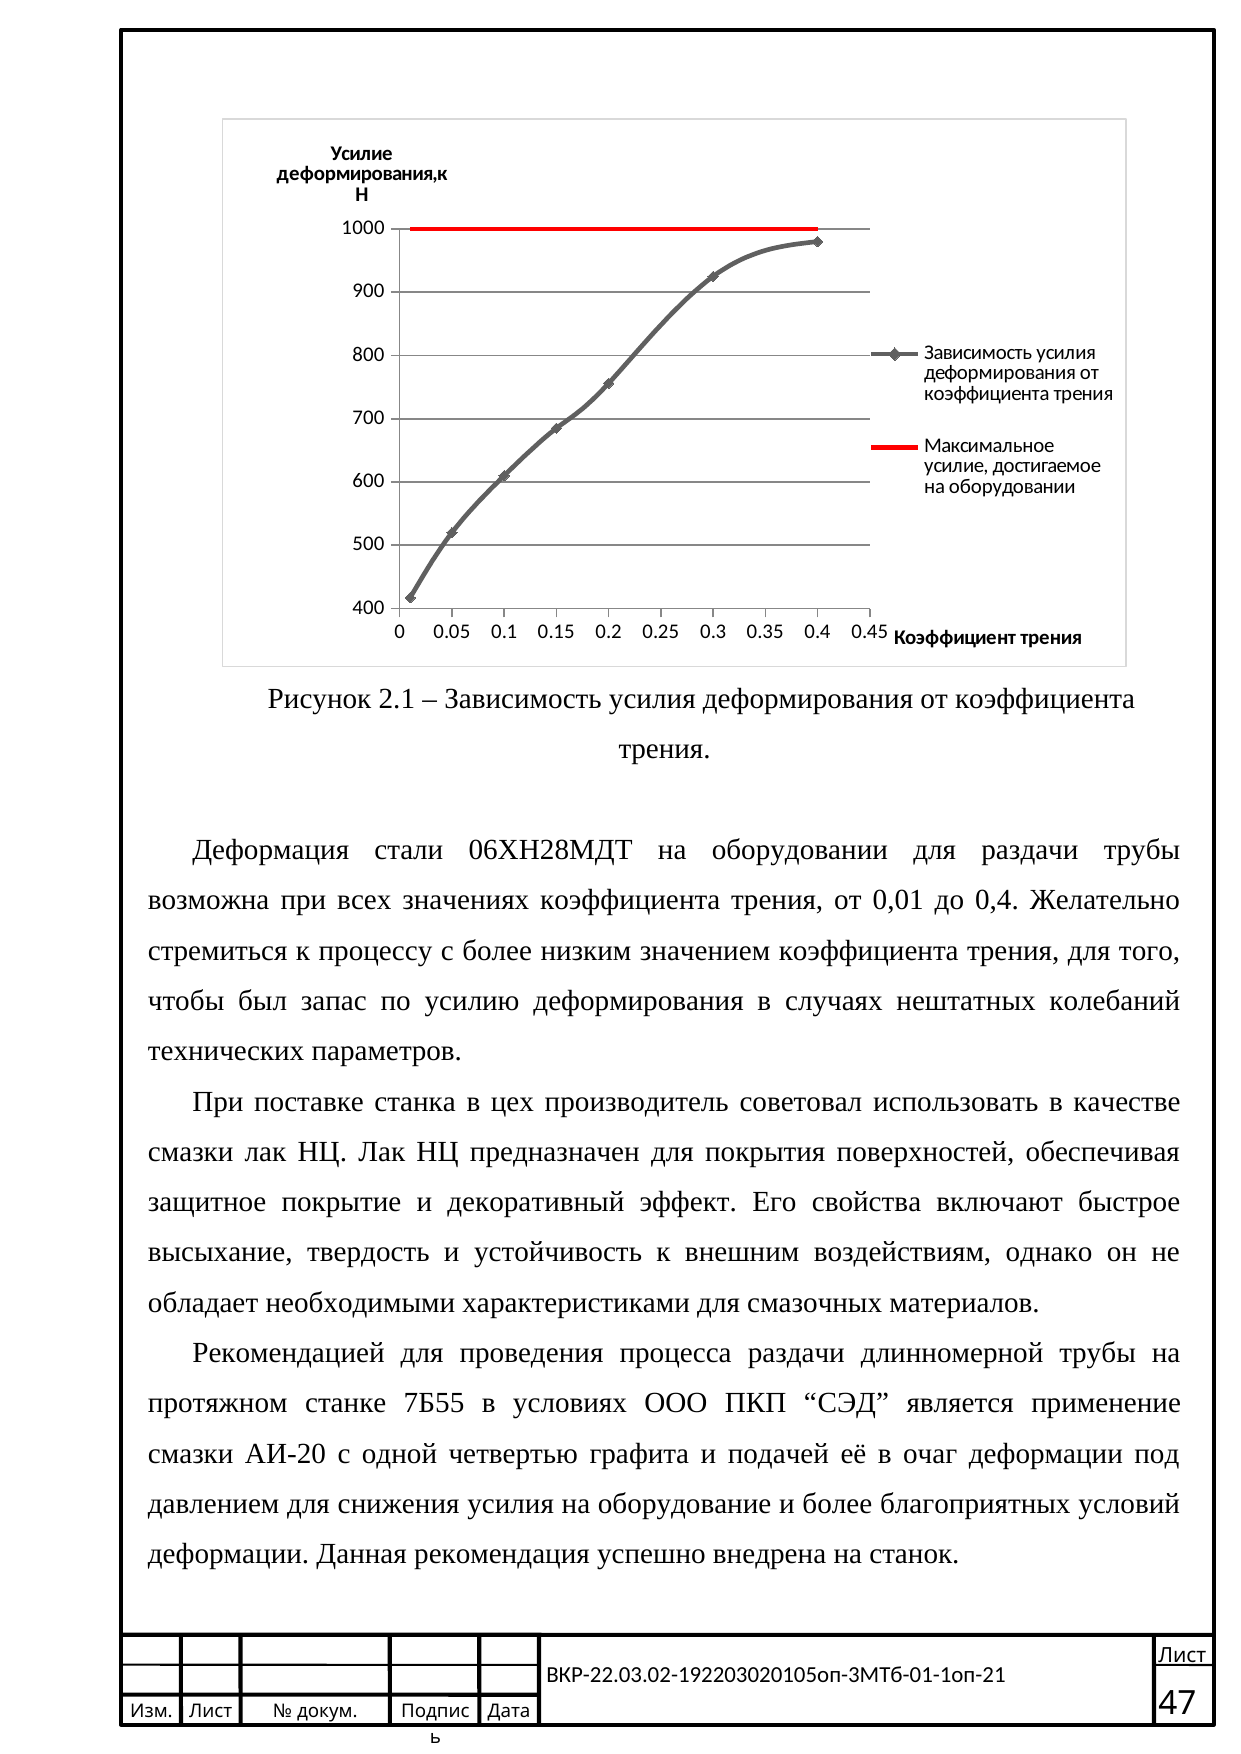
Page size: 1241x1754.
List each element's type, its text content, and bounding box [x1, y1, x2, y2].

text Рекомендацией для проведения процесса раздачи длинномерной трубы на протяжном станке 7Б55 в условиях ООО ПКП “CЭД” является применение смазки АИ-20 с одной четвертью графита и подачей её в очаг деформации под давлением для снижения усилия на оборудование и более благоприятных условий деформации. Данная рекомендация успешно внедрена на станок. [148, 1335, 1181, 1570]
text При поставке станка в цех производитель советовал использовать в качестве смазки лак НЦ. Лак НЦ предназначен для покрытия поверхностей, обеспечивая защитное покрытие и декоративный эффект. Его свойства включают быстрое высыхание, твердость и устойчивость к внешним воздействиям, однако он не обладает необходимыми характеристиками для смазочных материалов. [148, 1084, 1181, 1318]
text Рисунок 2.1 – Зависимость усилия деформирования от коэффициента трения. [148, 681, 1181, 765]
text Деформация стали 06ХН28МДТ на оборудовании для раздачи трубы возможна при всех значениях коэффициента трения, от 0,01 до 0,4. Желательно стремиться к процессу с более низким значением коэффициента трения, для того, чтобы был запас по усилию деформирования в случаях нештатных колебаний технических параметров. [148, 832, 1181, 1067]
